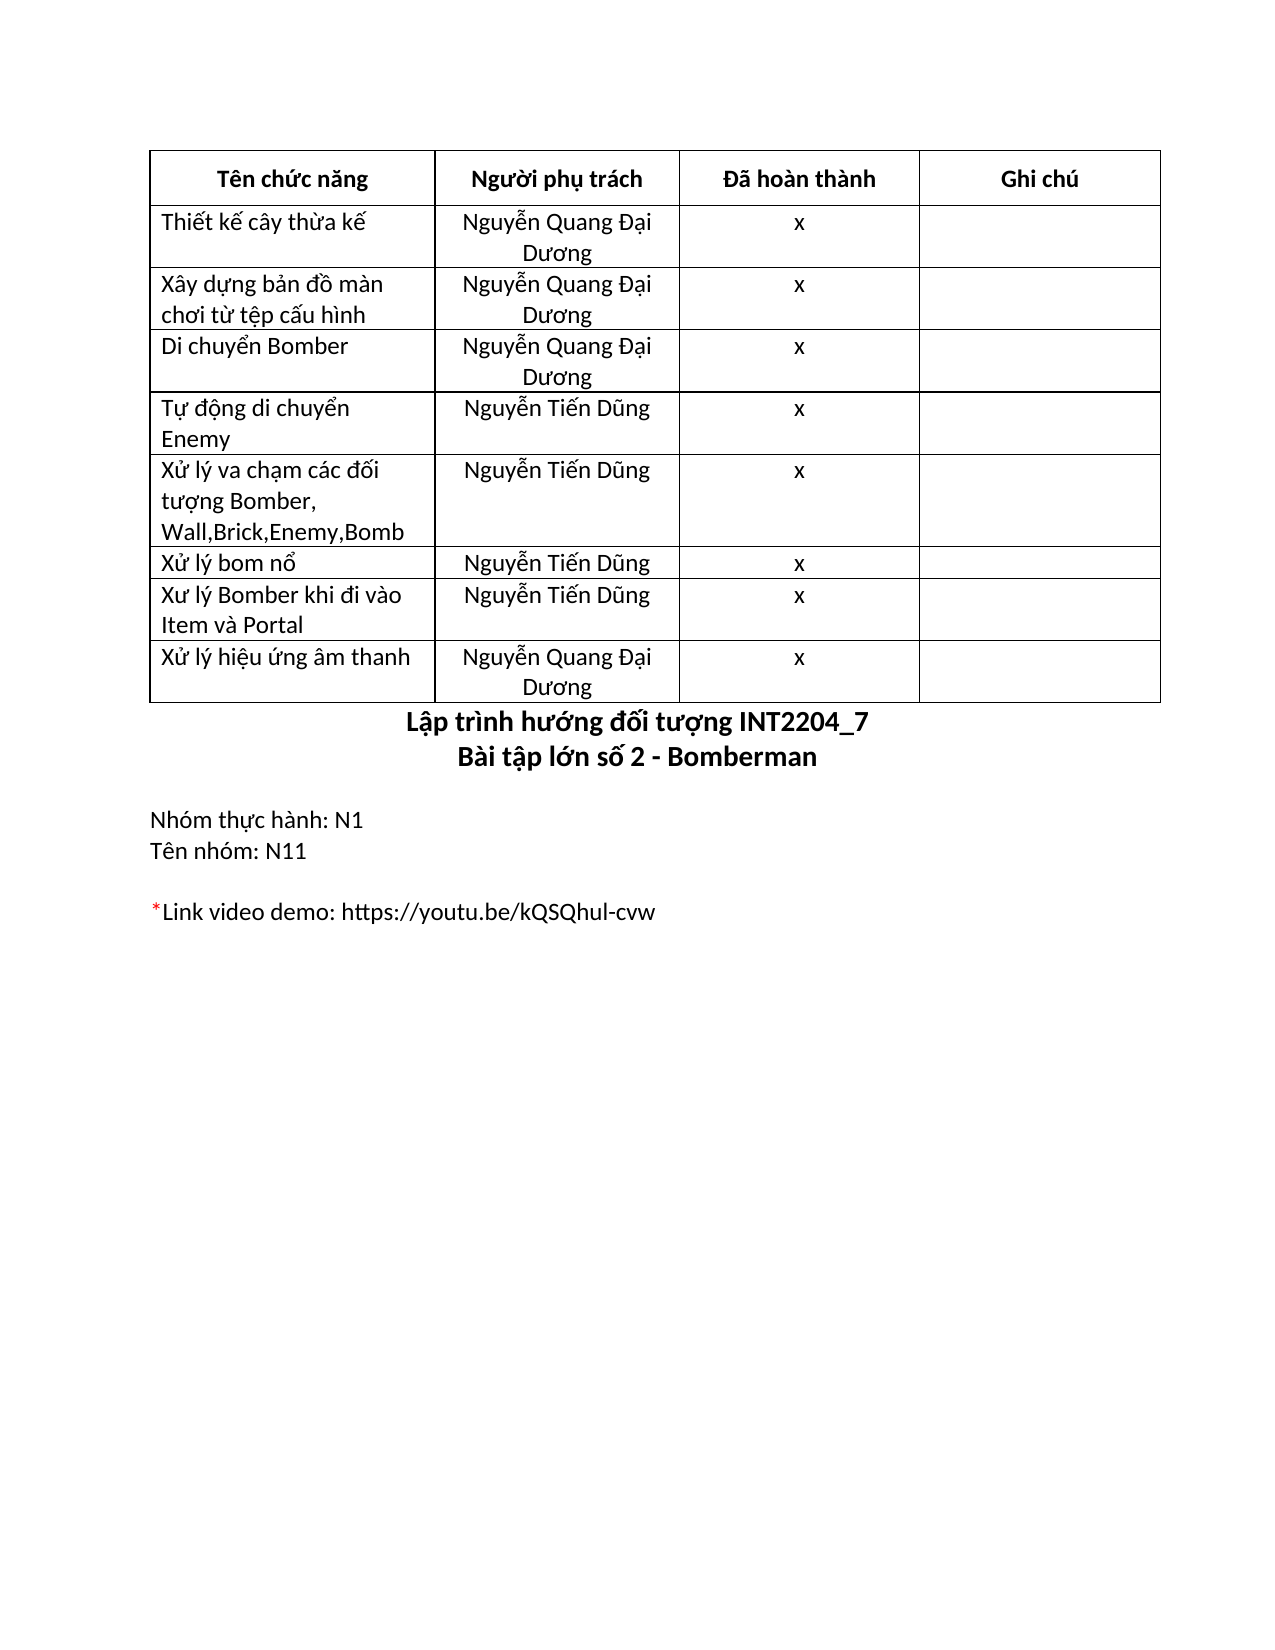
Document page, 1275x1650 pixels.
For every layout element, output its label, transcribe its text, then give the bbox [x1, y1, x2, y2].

table_cell Xử lý bom nổ [151, 547, 434, 578]
table_cell Xử lý hiệu ứng âm thanh [151, 641, 434, 702]
table_cell Nguyễn Tiến Dũng [436, 579, 679, 640]
text Bài tập lớn số 2 - Bomberman [150, 738, 1125, 774]
table_cell [920, 206, 1160, 267]
table_cell [920, 641, 1160, 702]
table_cell Nguyễn Tiến Dũng [436, 547, 679, 578]
table_header Đã hoàn thành [680, 151, 919, 205]
table_cell Xử lý va chạm các đối tượng Bomber, Wall,Brick,Enemy,Bomb [151, 455, 434, 546]
text Nhóm thực hành: N1 [150, 805, 1125, 835]
table_cell [920, 330, 1160, 391]
table_cell [920, 393, 1160, 453]
table_cell Nguyễn Tiến Dũng [436, 455, 679, 546]
text Lập trình hướng đối tượng INT2204_7 [150, 703, 1125, 738]
text Tên nhóm: N11 [150, 835, 1125, 866]
table_cell x [680, 330, 919, 391]
table_cell Tự động di chuyển Enemy [151, 393, 434, 453]
text *Link video demo: https://youtu.be/kQSQhul-cvw [150, 896, 1125, 927]
table_cell x [680, 268, 919, 329]
table_cell [920, 455, 1160, 546]
table_cell Nguyễn Quang Đại Dương [436, 641, 679, 702]
table_cell Thiết kế cây thừa kế [151, 206, 434, 267]
table_header Ghi chú [920, 151, 1160, 205]
table_cell Nguyễn Quang Đại Dương [436, 206, 679, 267]
table_cell x [680, 579, 919, 640]
table_cell x [680, 641, 919, 702]
table_cell Nguyễn Tiến Dũng [436, 393, 679, 453]
table_cell Di chuyển Bomber [151, 330, 434, 391]
table_cell x [680, 547, 919, 578]
table_header Tên chức năng [151, 151, 434, 205]
table_cell [920, 268, 1160, 329]
table_cell Nguyễn Quang Đại Dương [436, 268, 679, 329]
table_cell x [680, 393, 919, 453]
table_cell x [680, 455, 919, 546]
table_cell Nguyễn Quang Đại Dương [436, 330, 679, 391]
table_cell [920, 547, 1160, 578]
table_header Người phụ trách [436, 151, 679, 205]
table_cell Xư lý Bomber khi đi vào Item và Portal [151, 579, 434, 640]
table_cell x [680, 206, 919, 267]
table_cell Xây dựng bản đồ màn chơi từ tệp cấu hình [151, 268, 434, 329]
table_cell [920, 579, 1160, 640]
